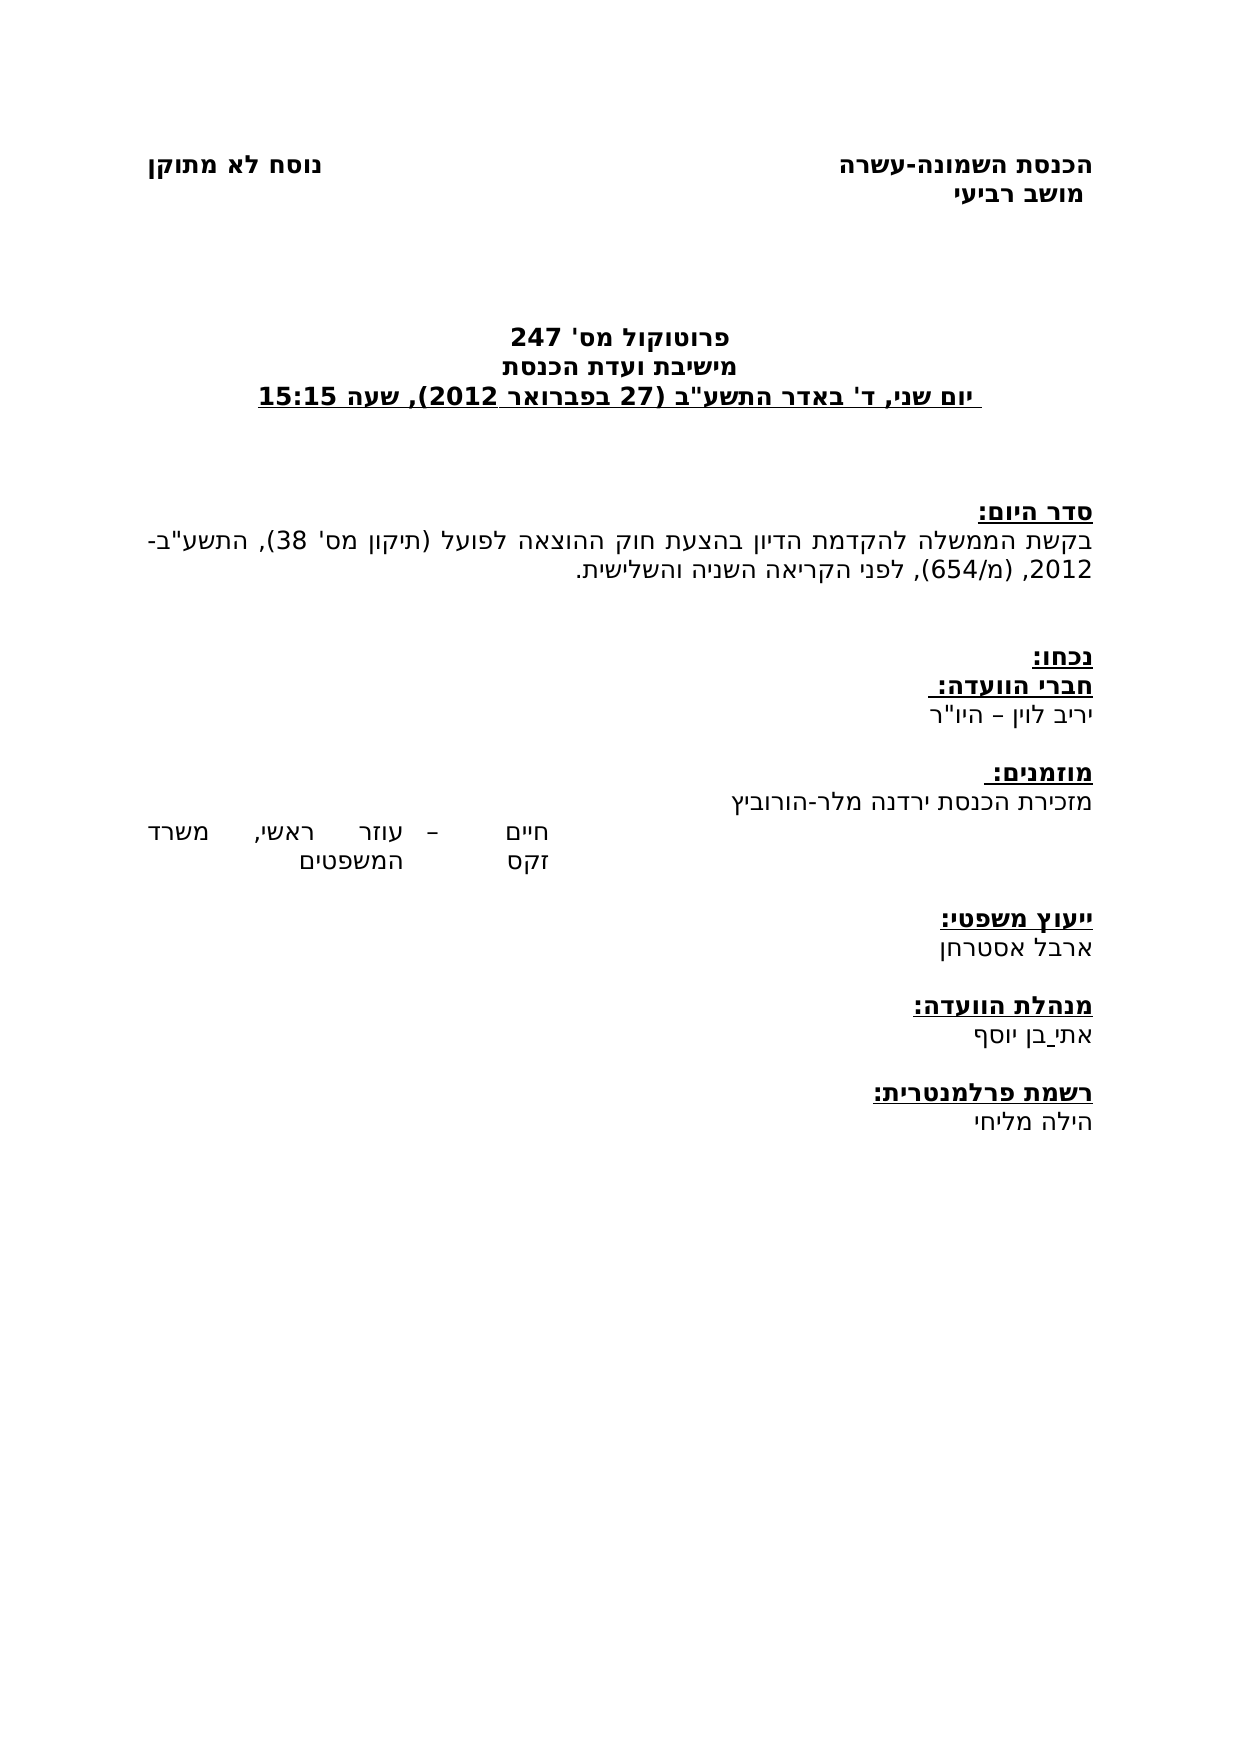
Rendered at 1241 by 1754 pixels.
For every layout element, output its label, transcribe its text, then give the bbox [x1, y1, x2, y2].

table_header עוזר ראשי, משרד המשפטים [136, 817, 415, 875]
text מזכירת הכנסת ירדנה מלר-הורוביץ [147, 787, 1093, 817]
text מוזמנים: [147, 758, 1093, 787]
text נכחו: [147, 642, 1093, 671]
text ייעוץ משפטי: [147, 904, 1093, 933]
table_header חיים זקס [450, 817, 560, 875]
text חברי הוועדה: [147, 671, 1093, 700]
text סדר היום: [147, 497, 1093, 526]
text מנהלת הוועדה: [147, 991, 1093, 1020]
text בקשת הממשלה להקדמת הדיון בהצעת חוק ההוצאה לפועל (תיקון מס' 38), התשע"ב-2012, (מ/654), לפני הקריאה השניה והשלישית. [147, 526, 1093, 584]
text הילה מליחי [147, 1107, 1093, 1136]
text רשמת פרלמנטרית: [147, 1078, 1093, 1107]
text נוסח לא מתוקן [147, 150, 583, 179]
text פרוטוקול מס' 247 [147, 323, 1093, 352]
text מישיבת ועדת הכנסת [147, 352, 1093, 382]
text יום שני, ד' באדר התשע"ב (27 בפברואר 2012), שעה 15:15 [147, 382, 1093, 411]
text הכנסת השמונה-עשרה [657, 150, 1093, 179]
text יריב לוין – היו"ר [147, 700, 1093, 729]
table_header – [415, 817, 450, 875]
text ארבל אסטרחן [147, 933, 1093, 962]
text מושב רביעי [147, 179, 1093, 208]
